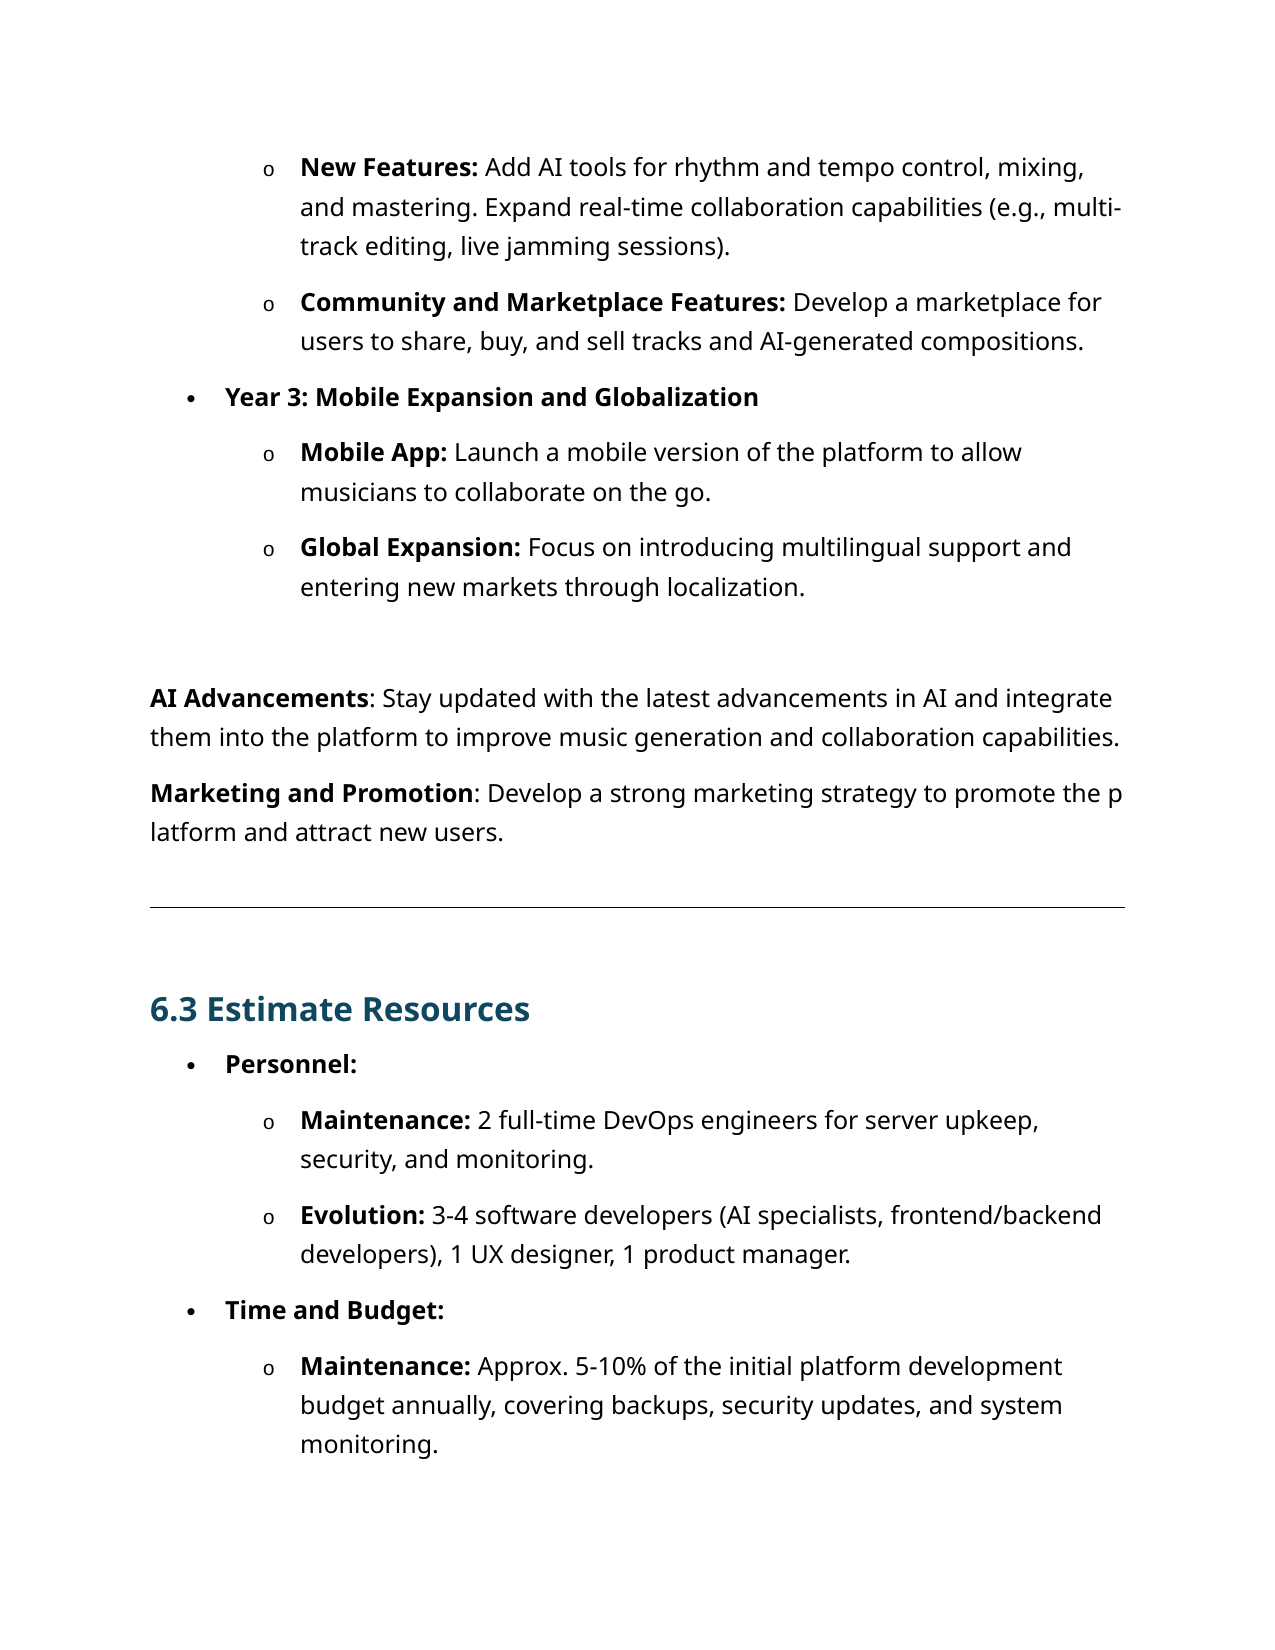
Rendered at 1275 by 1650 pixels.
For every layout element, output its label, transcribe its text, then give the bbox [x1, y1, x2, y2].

list Mobile App: Launch a mobile version of the platform to allow musicians to collaborate on the go. [262, 435, 1125, 508]
list Maintenance: 2 full-time DevOps engineers for server upkeep, security, and monitoring. [262, 1102, 1125, 1176]
list New Features: Add AI tools for rhythm and tempo control, mixing, and mastering. Expand real-time collaboration capabilities (e.g., multi-track editing, live jamming sessions). [262, 150, 1125, 262]
list Personnel: [187, 1047, 1125, 1081]
list Community and Marketplace Features: Develop a marketplace for users to share, buy, and sell tracks and AI-generated compositions. [262, 284, 1125, 357]
list Evolution: 3-4 software developers (AI specialists, frontend/backend developers), 1 UX designer, 1 product manager. [262, 1197, 1125, 1271]
text AI Advancements: Stay updated with the latest advancements in AI and integrate them into the platform to improve music generation and collaboration capabilities. [150, 681, 1125, 754]
text Marketing and Promotion: Develop a strong marketing strategy to promote the platform and attract new users. [150, 776, 1125, 849]
list Maintenance: Approx. 5-10% of the initial platform development budget annually, covering backups, security updates, and system monitoring. [262, 1348, 1125, 1461]
list Year 3: Mobile Expansion and Globalization [187, 379, 1125, 413]
list Global Expansion: Focus on introducing multilingual support and entering new markets through localization. [262, 530, 1125, 603]
subtitle 6.3 Estimate Resources [150, 986, 1125, 1032]
list Time and Budget: [187, 1292, 1125, 1327]
